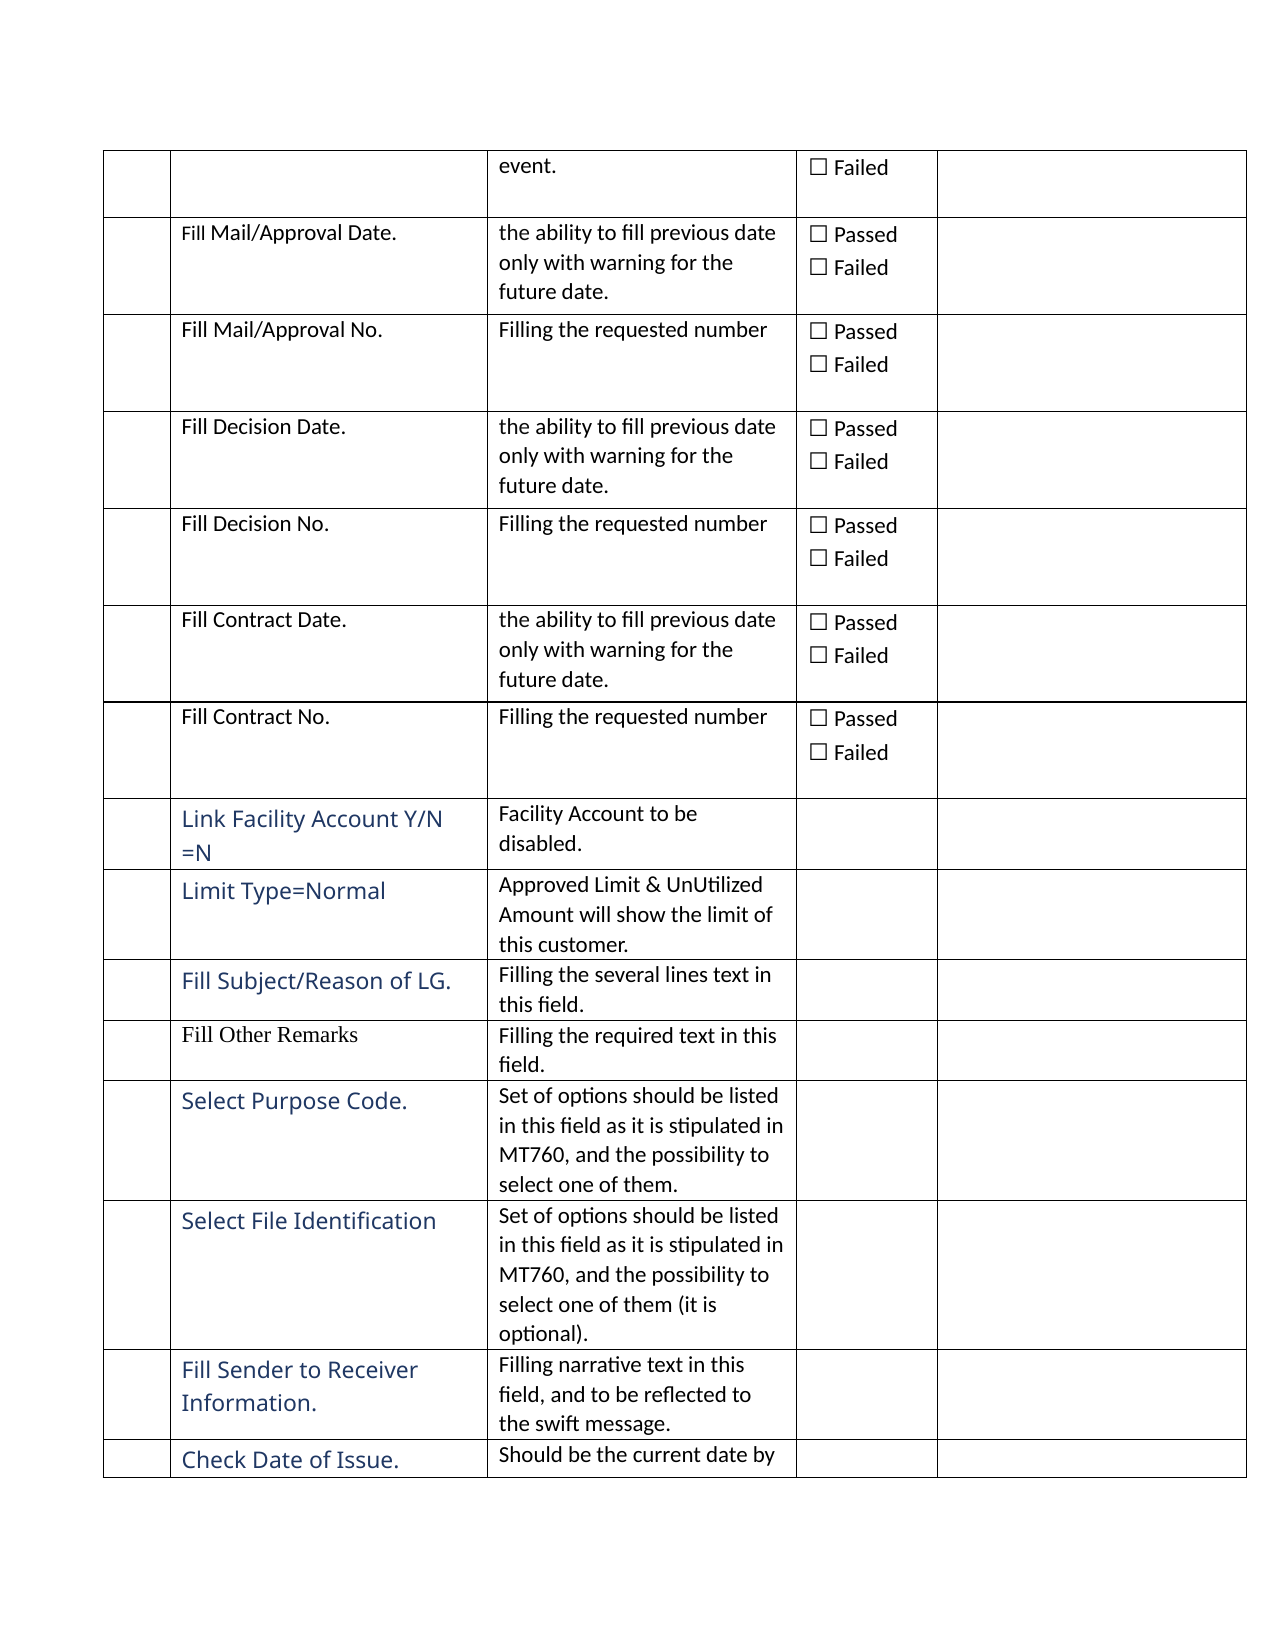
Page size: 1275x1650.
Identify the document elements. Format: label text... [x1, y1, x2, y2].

table_cell Fill Sender to Receiver Information. [171, 1350, 487, 1439]
table_cell Fill Decision Date. [171, 412, 487, 508]
table_cell [797, 960, 937, 1020]
table_cell [104, 606, 170, 701]
table_cell [797, 1081, 937, 1200]
table_cell [938, 1440, 1246, 1477]
table_cell [104, 1021, 170, 1080]
table_cell [104, 412, 170, 508]
table_cell ☐ Passed ☐ Failed [797, 606, 937, 701]
table_cell Set of options should be listed in this field as it is stipulated in MT760, and the possibility to select one of them (it is optional). [488, 1201, 796, 1349]
table_cell [797, 870, 937, 959]
table_cell [104, 1350, 170, 1439]
table_cell Filling the required text in this field. [488, 1021, 796, 1080]
table_cell [104, 1201, 170, 1349]
table_cell ☐ Passed ☐ Failed [797, 509, 937, 604]
table_cell Filling the several lines text in this field. [488, 960, 796, 1020]
table_cell [938, 1350, 1246, 1439]
table_cell [938, 151, 1246, 217]
table_cell [104, 218, 170, 314]
table_cell Fill Other Remarks [171, 1021, 487, 1080]
table_cell [797, 1021, 937, 1080]
table_cell Fill Contract Date. [171, 606, 487, 701]
table_cell 5 [104, 151, 170, 217]
table_cell Filling narrative text in this field, and to be reflected to the swift message. [488, 1350, 796, 1439]
table_cell the ability to fill previous date only with warning for the future date. [488, 218, 796, 314]
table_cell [488, 151, 796, 217]
table_cell the ability to fill previous date only with warning for the future date. [488, 412, 796, 508]
table_cell [938, 703, 1246, 798]
table_cell [104, 315, 170, 411]
table_cell [104, 509, 170, 604]
table_cell [938, 509, 1246, 604]
table_cell [938, 412, 1246, 508]
table_cell [938, 606, 1246, 701]
table_cell [104, 799, 170, 869]
table_cell Fill Decision No. [171, 509, 487, 604]
table_cell the ability to fill previous date only with warning for the future date. [488, 606, 796, 701]
table_cell Fill Subject/Reason of LG. [171, 960, 487, 1020]
table_cell [797, 1440, 937, 1477]
table_cell Select File Identification [171, 1201, 487, 1349]
table_cell Fill Mail/Approval Date. [171, 218, 487, 314]
table_cell [938, 315, 1246, 411]
table_cell Facility Account to be disabled. [488, 799, 796, 869]
table_cell Approved Limit & UnUtilized Amount will show the limit of this customer. [488, 870, 796, 959]
table_cell ☐ Passed ☐ Failed [797, 703, 937, 798]
table_cell [938, 870, 1246, 959]
table_cell Fill Contract No. [171, 703, 487, 798]
table_cell [797, 1350, 937, 1439]
table_cell [938, 1021, 1246, 1080]
table_cell Filling the requested number [488, 703, 796, 798]
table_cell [488, 1440, 796, 1477]
table_cell [938, 218, 1246, 314]
table_cell [104, 870, 170, 959]
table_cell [171, 151, 487, 217]
table_cell ☐ Passed ☐ Failed [797, 218, 937, 314]
table_cell Limit Type=Normal [171, 870, 487, 959]
table_cell ☐ Passed ☐ Failed [797, 412, 937, 508]
table_cell [938, 1081, 1246, 1200]
table_cell Link Facility Account Y/N =N [171, 799, 487, 869]
table_cell Fill Mail/Approval No. [171, 315, 487, 411]
table_cell [104, 1081, 170, 1200]
table_cell [104, 1440, 170, 1477]
table_cell Set of options should be listed in this field as it is stipulated in MT760, and the possibility to select one of them. [488, 1081, 796, 1200]
table_cell Select Purpose Code. [171, 1081, 487, 1200]
table_cell ☐ Passed ☐ Failed [797, 151, 937, 217]
table_cell [938, 1201, 1246, 1349]
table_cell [171, 1440, 487, 1477]
table_cell Filling the requested number [488, 315, 796, 411]
table_cell [104, 703, 170, 798]
table_cell [938, 799, 1246, 869]
table_cell [797, 1201, 937, 1349]
table_cell [938, 960, 1246, 1020]
table_cell [797, 799, 937, 869]
table_cell Filling the requested number [488, 509, 796, 604]
table_cell ☐ Passed ☐ Failed [797, 315, 937, 411]
table_cell [104, 960, 170, 1020]
